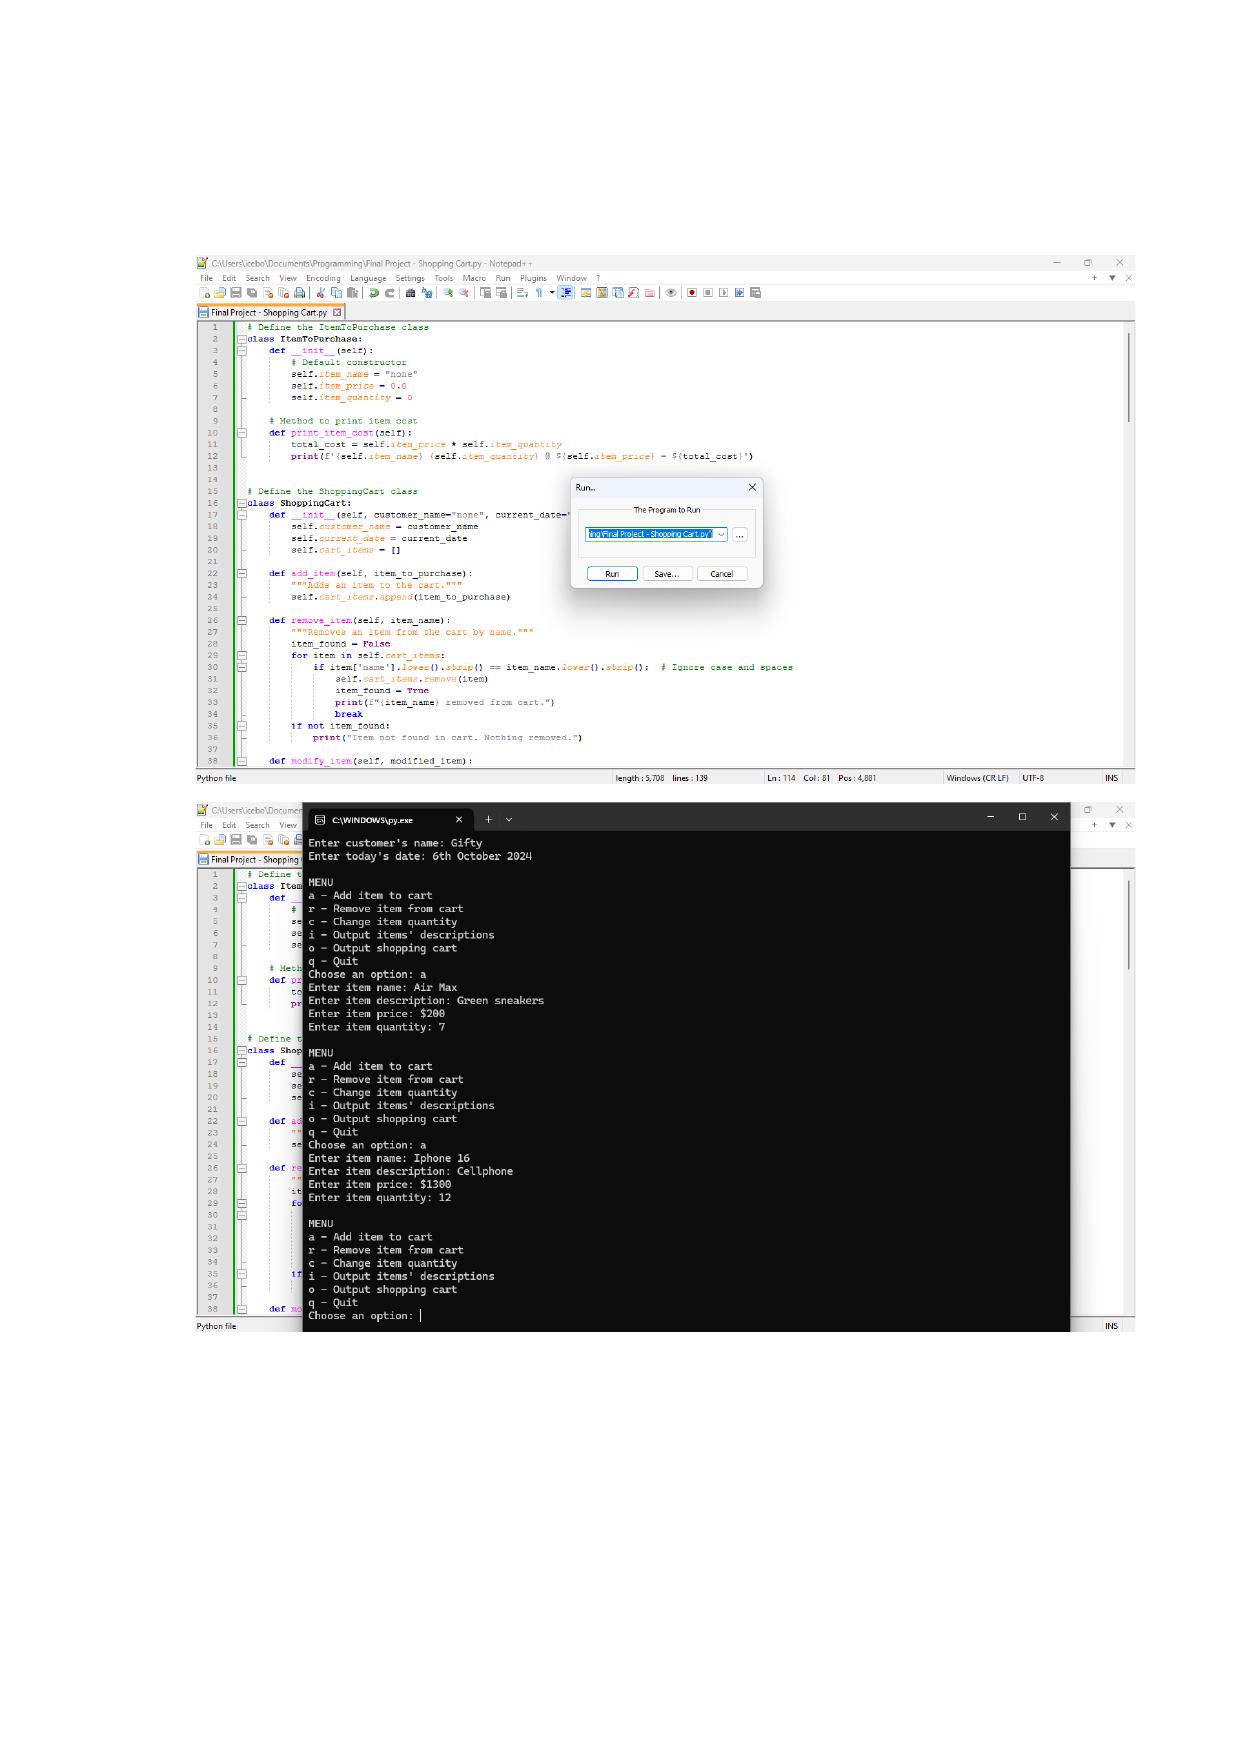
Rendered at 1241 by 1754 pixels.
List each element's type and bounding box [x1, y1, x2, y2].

picture [195, 802, 1136, 1332]
picture [195, 255, 1136, 784]
